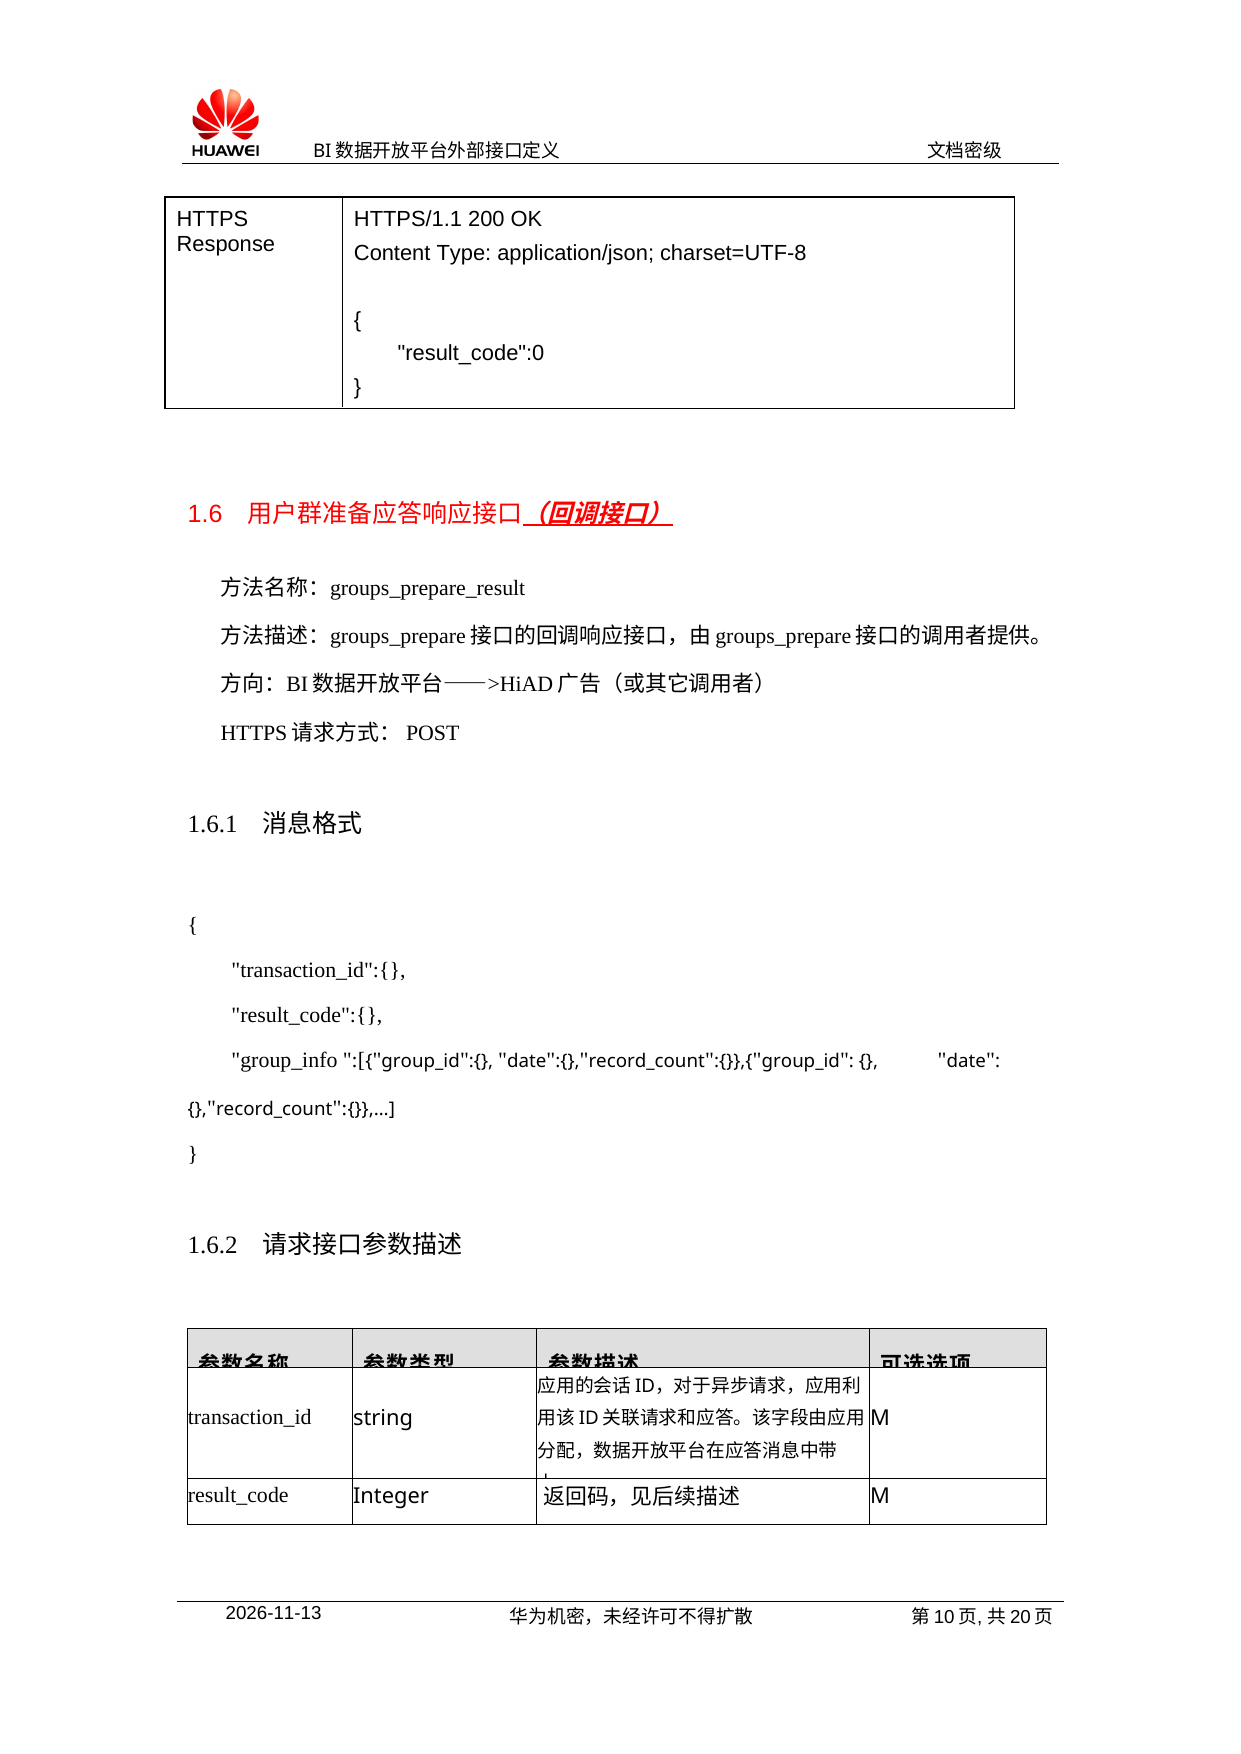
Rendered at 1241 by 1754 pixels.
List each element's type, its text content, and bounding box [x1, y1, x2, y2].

table_header 参数描述 [537, 1329, 869, 1367]
subtitle 用户群准备应答响应接口（回调接口） [187, 479, 1053, 544]
table_cell HTTPS Response [166, 198, 342, 407]
table_cell HTTPS/1.1 200 OK Content Type: application/json; charset=UTF-8 { "result_code":0 } [343, 198, 1014, 407]
text 方向：BI数据开放平台——>HiAD广告（或其它调用者） [187, 666, 1053, 698]
text { [187, 908, 1053, 941]
text "transaction_id":{}, [187, 953, 1053, 986]
table_cell result_code [188, 1479, 352, 1524]
text "result_code":{}, [187, 998, 1053, 1031]
table_header 可选选项 [870, 1329, 1046, 1367]
table_cell string [353, 1368, 536, 1478]
text 方法名称：groups_prepare_result [187, 569, 1053, 602]
table_cell M [870, 1368, 1046, 1478]
text HTTPS请求方式： POST [187, 714, 1053, 747]
subtitle 请求接口参数描述 [187, 1210, 1053, 1275]
table_cell Integer [353, 1479, 536, 1524]
table_cell 应用的会话ID，对于异步请求，应用利用该ID关联请求和应答。该字段由应用分配，数据开放平台在应答消息中带上。 [537, 1368, 869, 1478]
table_header 参数类型 [353, 1329, 536, 1367]
table_header 参数名称 [188, 1329, 352, 1367]
text } [187, 1137, 1053, 1170]
table_cell M [870, 1479, 1046, 1524]
table_cell 返回码，见后续描述 [537, 1479, 869, 1524]
table_cell transaction_id [188, 1368, 352, 1478]
text 方法描述：groups_prepare接口的回调响应接口，由groups_prepare接口的调用者提供。 [187, 617, 1053, 650]
subtitle 消息格式 [187, 789, 1053, 854]
picture [192, 89, 259, 156]
text "group_info ":[{"group_id":{}, "date":{},"record_count":{}},{"group_id": {}, "date":{},"record_count":{}},…] [187, 1043, 1053, 1124]
